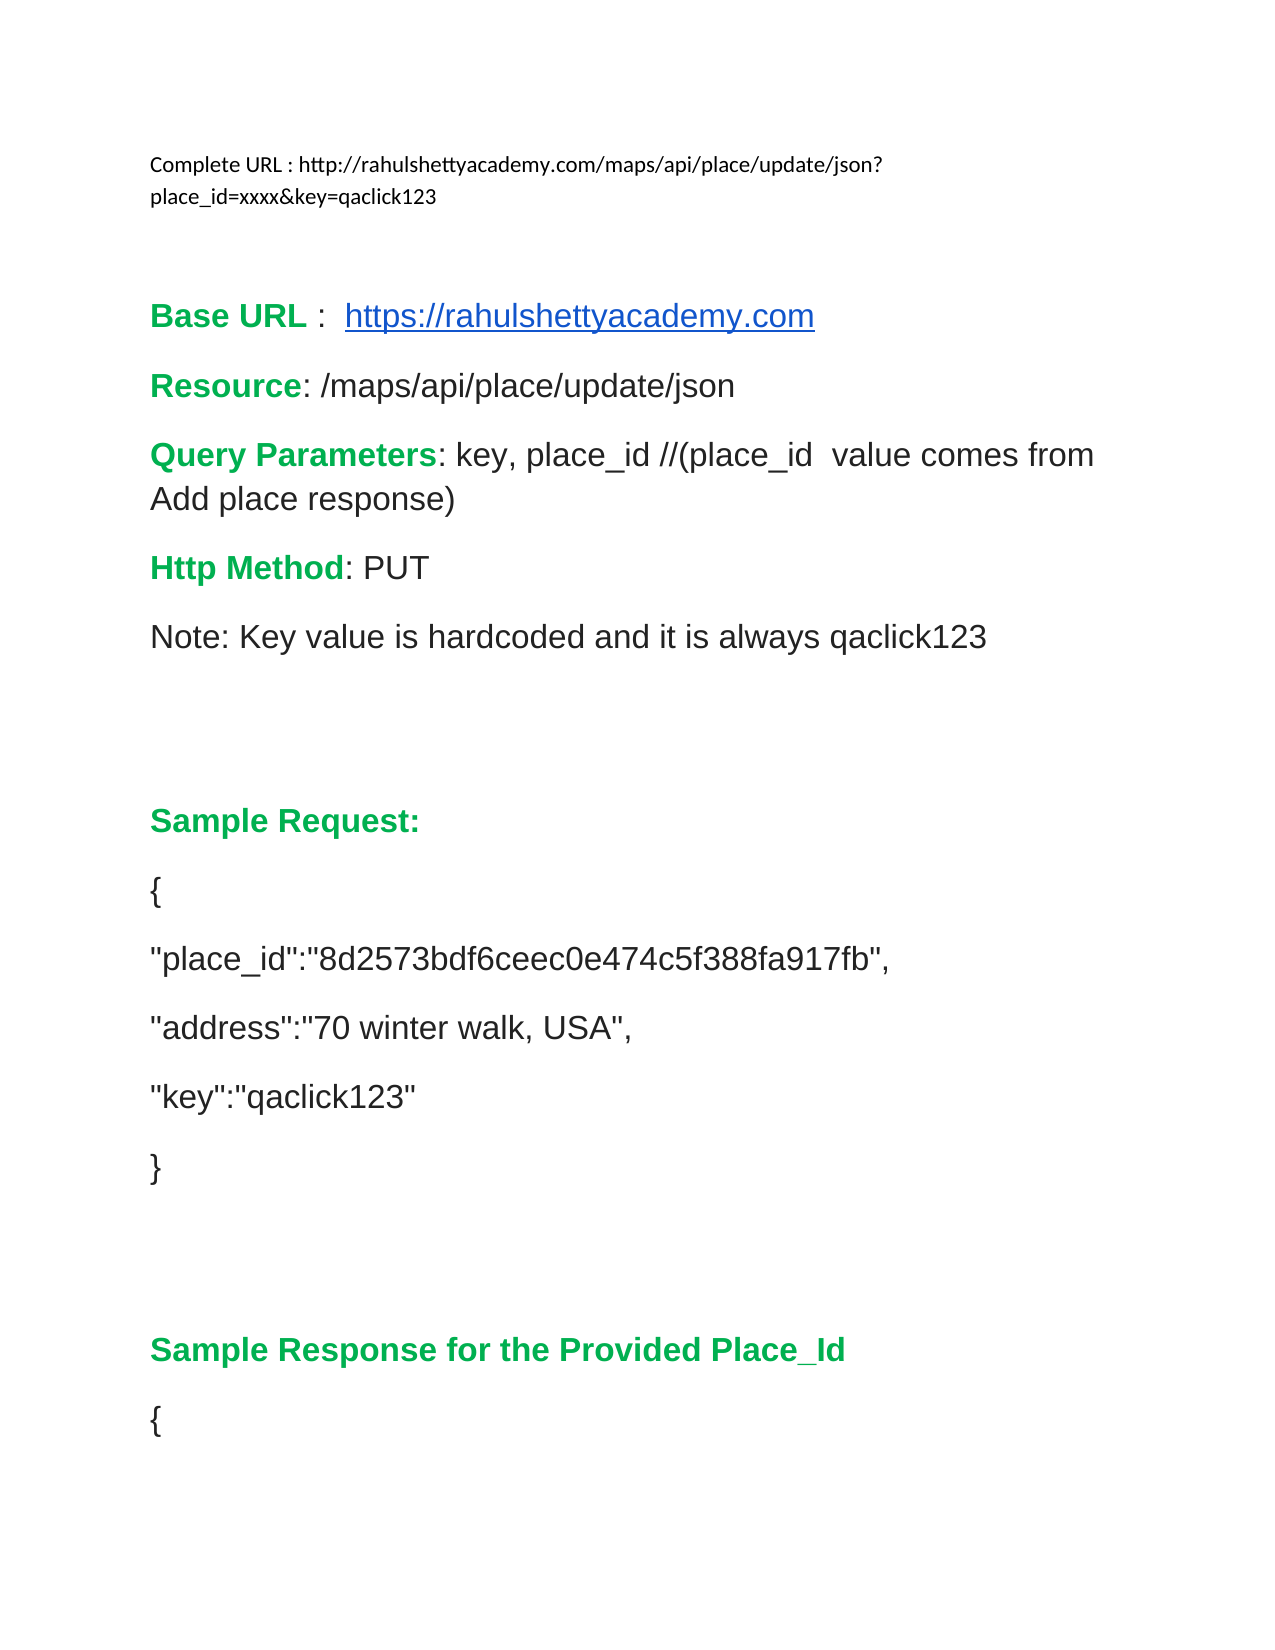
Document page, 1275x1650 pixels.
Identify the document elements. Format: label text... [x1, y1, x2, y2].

text } [150, 1147, 1125, 1185]
text "key":"qaclick123" [150, 1078, 1125, 1116]
text Base URL : https://rahulshettyacademy.com [150, 297, 1125, 335]
text "address":"70 winter walk, USA", [150, 1008, 1125, 1047]
text "place_id":"8d2573bdf6ceec0e474c5f388fa917fb", [150, 939, 1125, 978]
text Sample Response for the Provided Place_Id [150, 1330, 1125, 1369]
text Sample Request: [150, 801, 1125, 839]
text Resource: /maps/api/place/update/json [150, 366, 1125, 404]
text Http Method: PUT [150, 548, 1125, 587]
text { [150, 870, 1125, 908]
text Query Parameters: key, place_id //(place_id value comes from Add place response) [150, 435, 1125, 517]
text Note: Key value is hardcoded and it is always qaclick123 [150, 617, 1125, 656]
text { [150, 1399, 1125, 1438]
